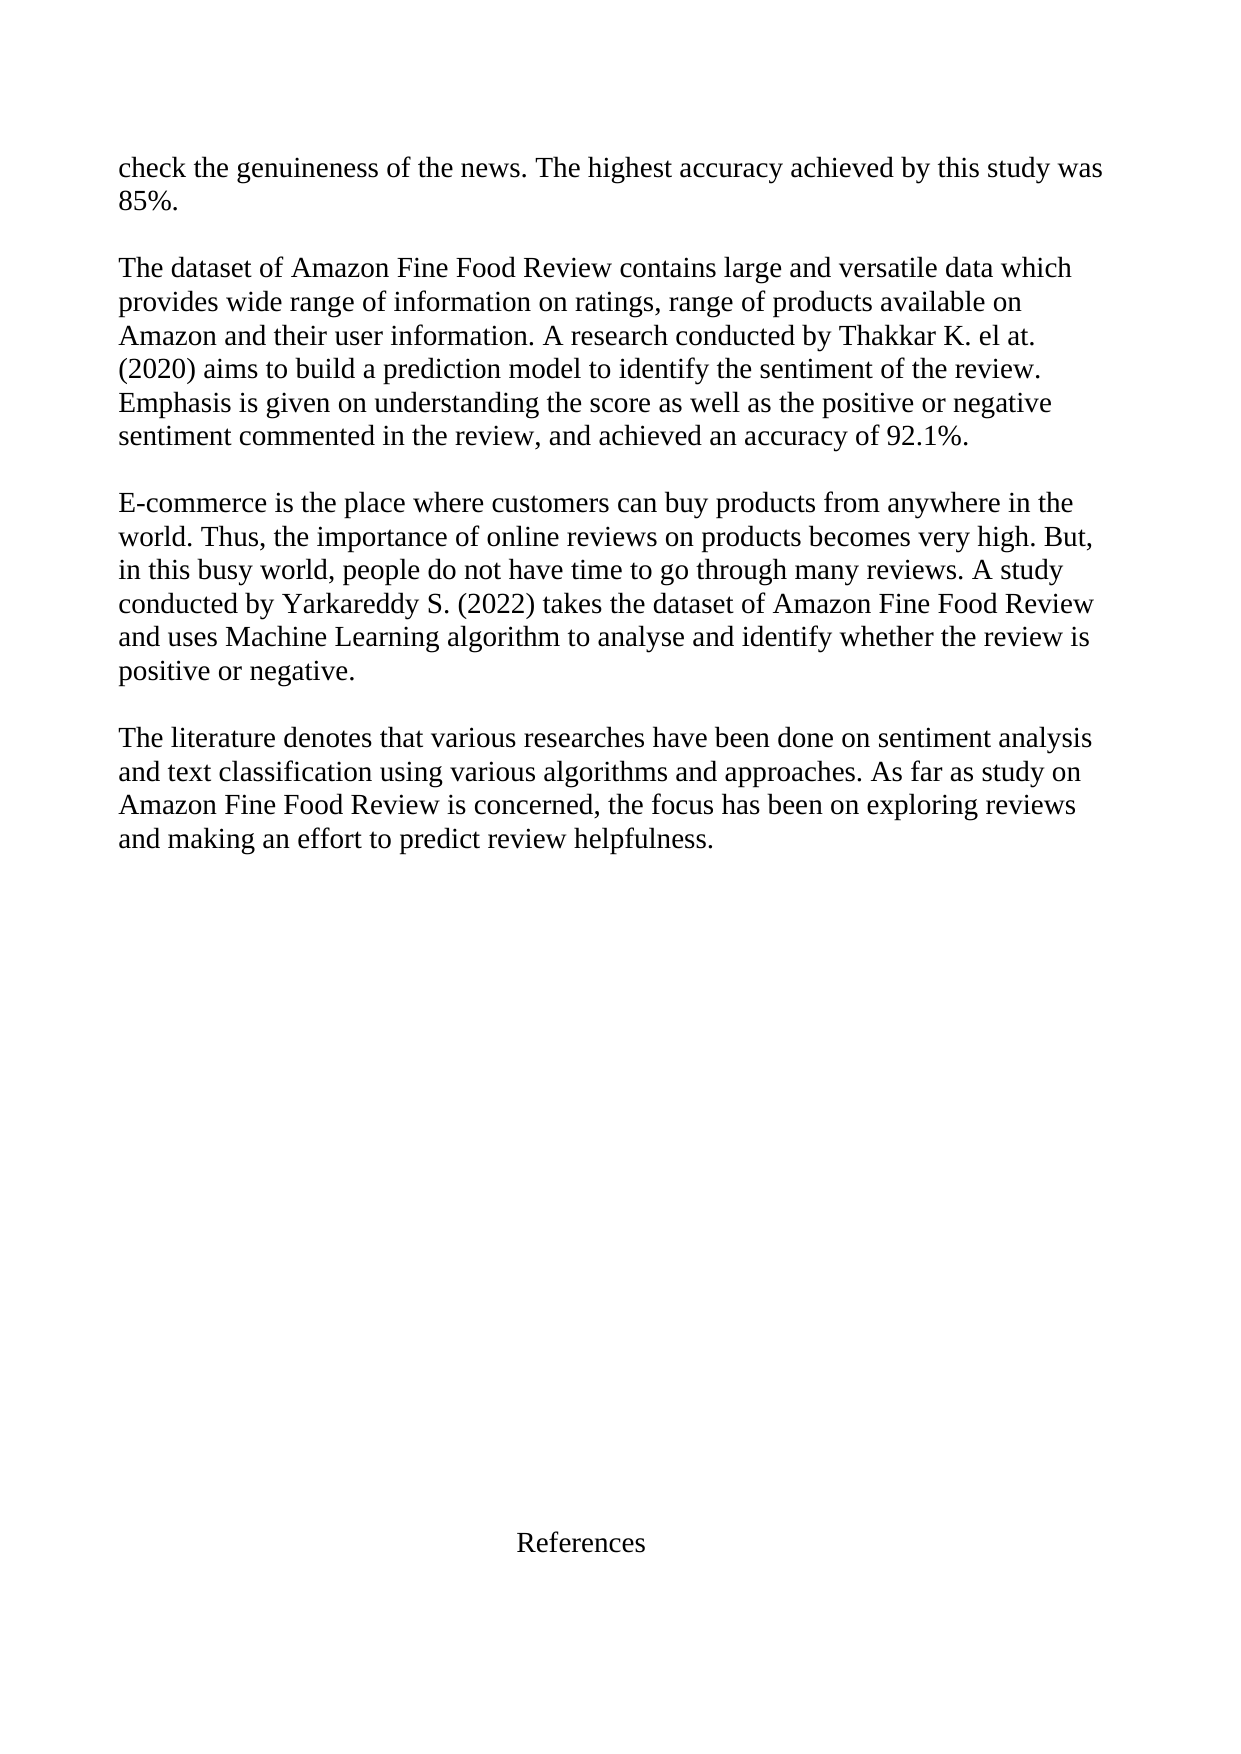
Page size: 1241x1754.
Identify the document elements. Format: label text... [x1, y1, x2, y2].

text References [118, 1525, 1107, 1559]
text The dataset of Amazon Fine Food Review contains large and versatile data which provides wide range of information on ratings, range of products available on Amazon and their user information. A research conducted by Thakkar K. el at. (2020) aims to build a prediction model to identify the sentiment of the review. Emphasis is given on understanding the score as well as the positive or negative sentiment commented in the review, and achieved an accuracy of 92.1%. [118, 251, 1107, 452]
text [118, 150, 1107, 217]
text E-commerce is the place where customers can buy products from anywhere in the world. Thus, the importance of online reviews on products becomes very high. But, in this busy world, people do not have time to go through many reviews. A study conducted by Yarkareddy S. (2022) takes the dataset of Amazon Fine Food Review and uses Machine Learning algorithm to analyse and identify whether the review is positive or negative. [118, 485, 1107, 687]
text The literature denotes that various researches have been done on sentiment analysis and text classification using various algorithms and approaches. As far as study on Amazon Fine Food Review is concerned, the focus has been on exploring reviews and making an effort to predict review helpfulness. [118, 720, 1107, 854]
